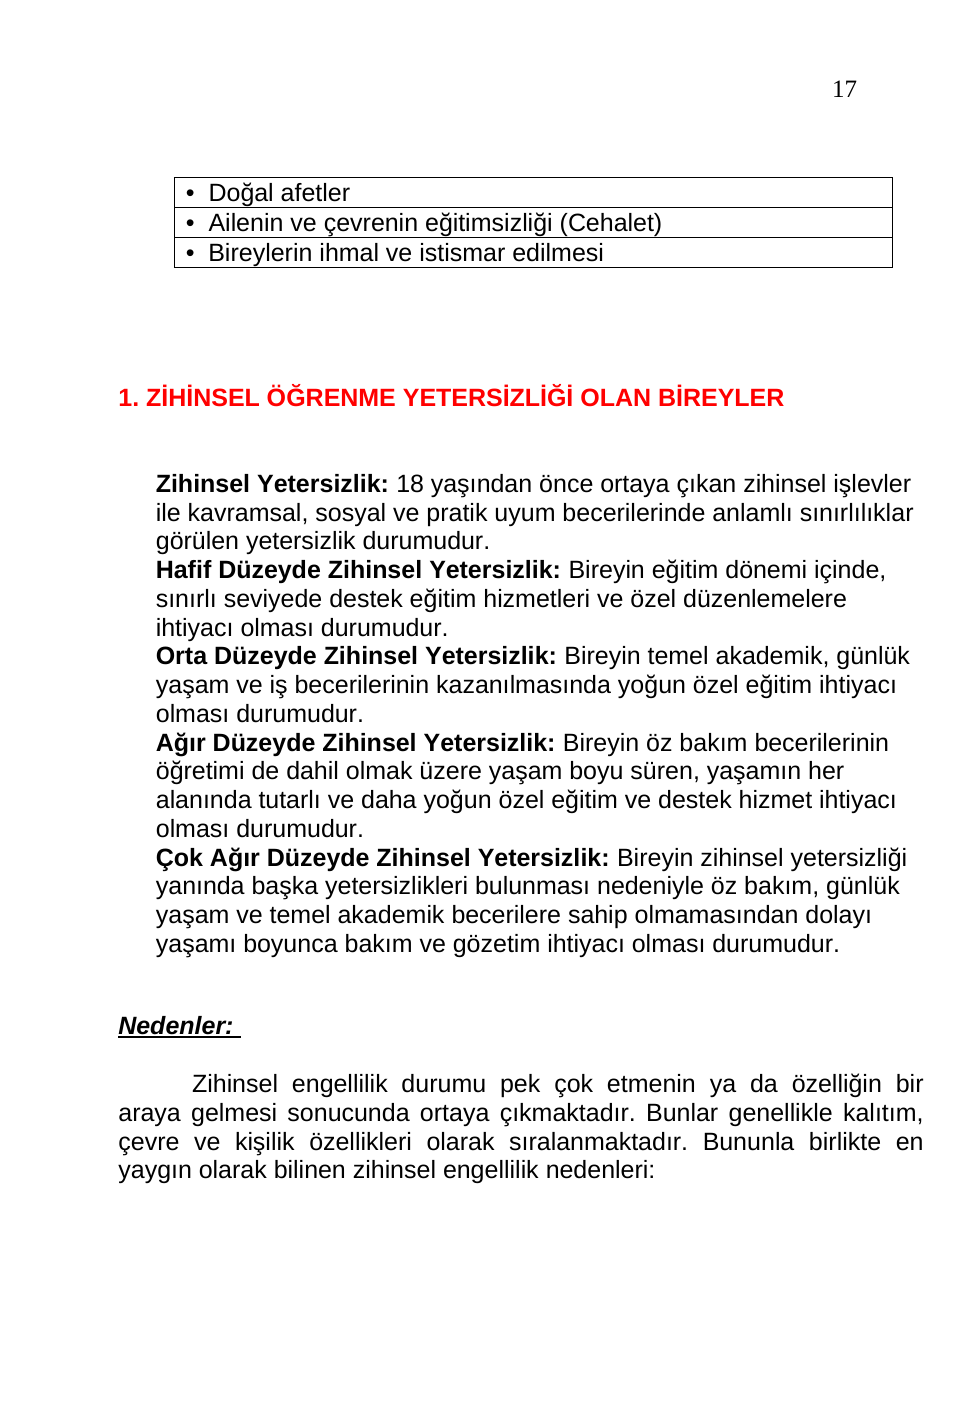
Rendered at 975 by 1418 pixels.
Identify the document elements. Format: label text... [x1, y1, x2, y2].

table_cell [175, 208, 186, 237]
subtitle Nedenler: [118, 1011, 925, 1040]
text 1. ZİHİNSEL ÖĞRENME YETERSİZLİĞİ OLAN BİREYLER [118, 383, 925, 411]
text Zihinsel Yetersizlik: 18 yaşından önce ortaya çıkan zihinsel işlevler ile kavramsal, sosyal ve pratik uyum becerilerinde anlamlı sınırlılıklar görülen yetersizlik durumudur. Hafif Düzeyde Zihinsel Yetersizlik: Bireyin eğitim dönemi içinde, sınırlı seviyede destek eğitim hizmetleri ve özel düzenlemelere ihtiyacı olması durumudur. Orta Düzeyde Zihinsel Yetersizlik: Bireyin temel akademik, günlük yaşam ve iş becerilerinin kazanılmasında yoğun özel eğitim ihtiyacı olması durumudur. Ağır Düzeyde Zihinsel Yetersizlik: Bireyin öz bakım becerilerinin öğretimi de dahil olmak üzere yaşam boyu süren, yaşamın her alanında tutarlı ve daha yoğun özel eğitim ve destek hizmet ihtiyacı olması durumudur. Çok Ağır Düzeyde Zihinsel Yetersizlik: Bireyin zihinsel yetersizliği yanında başka yetersizlikleri bulunması nedeniyle öz bakım, günlük yaşam ve temel akademik becerilere sahip olmamasından dolayı yaşamı boyunca bakım ve gözetim ihtiyacı olması durumudur. [156, 469, 925, 958]
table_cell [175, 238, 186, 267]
text Zihinsel engellilik durumu pek çok etmenin ya da özelliğin bir araya gelmesi sonucunda ortaya çıkmaktadır. Bunlar genellikle kalıtım, çevre ve kişilik özellikleri olarak sıralanmaktadır. Bununla birlikte en yaygın olarak bilinen zihinsel engellilik nedenleri: [118, 1069, 925, 1184]
